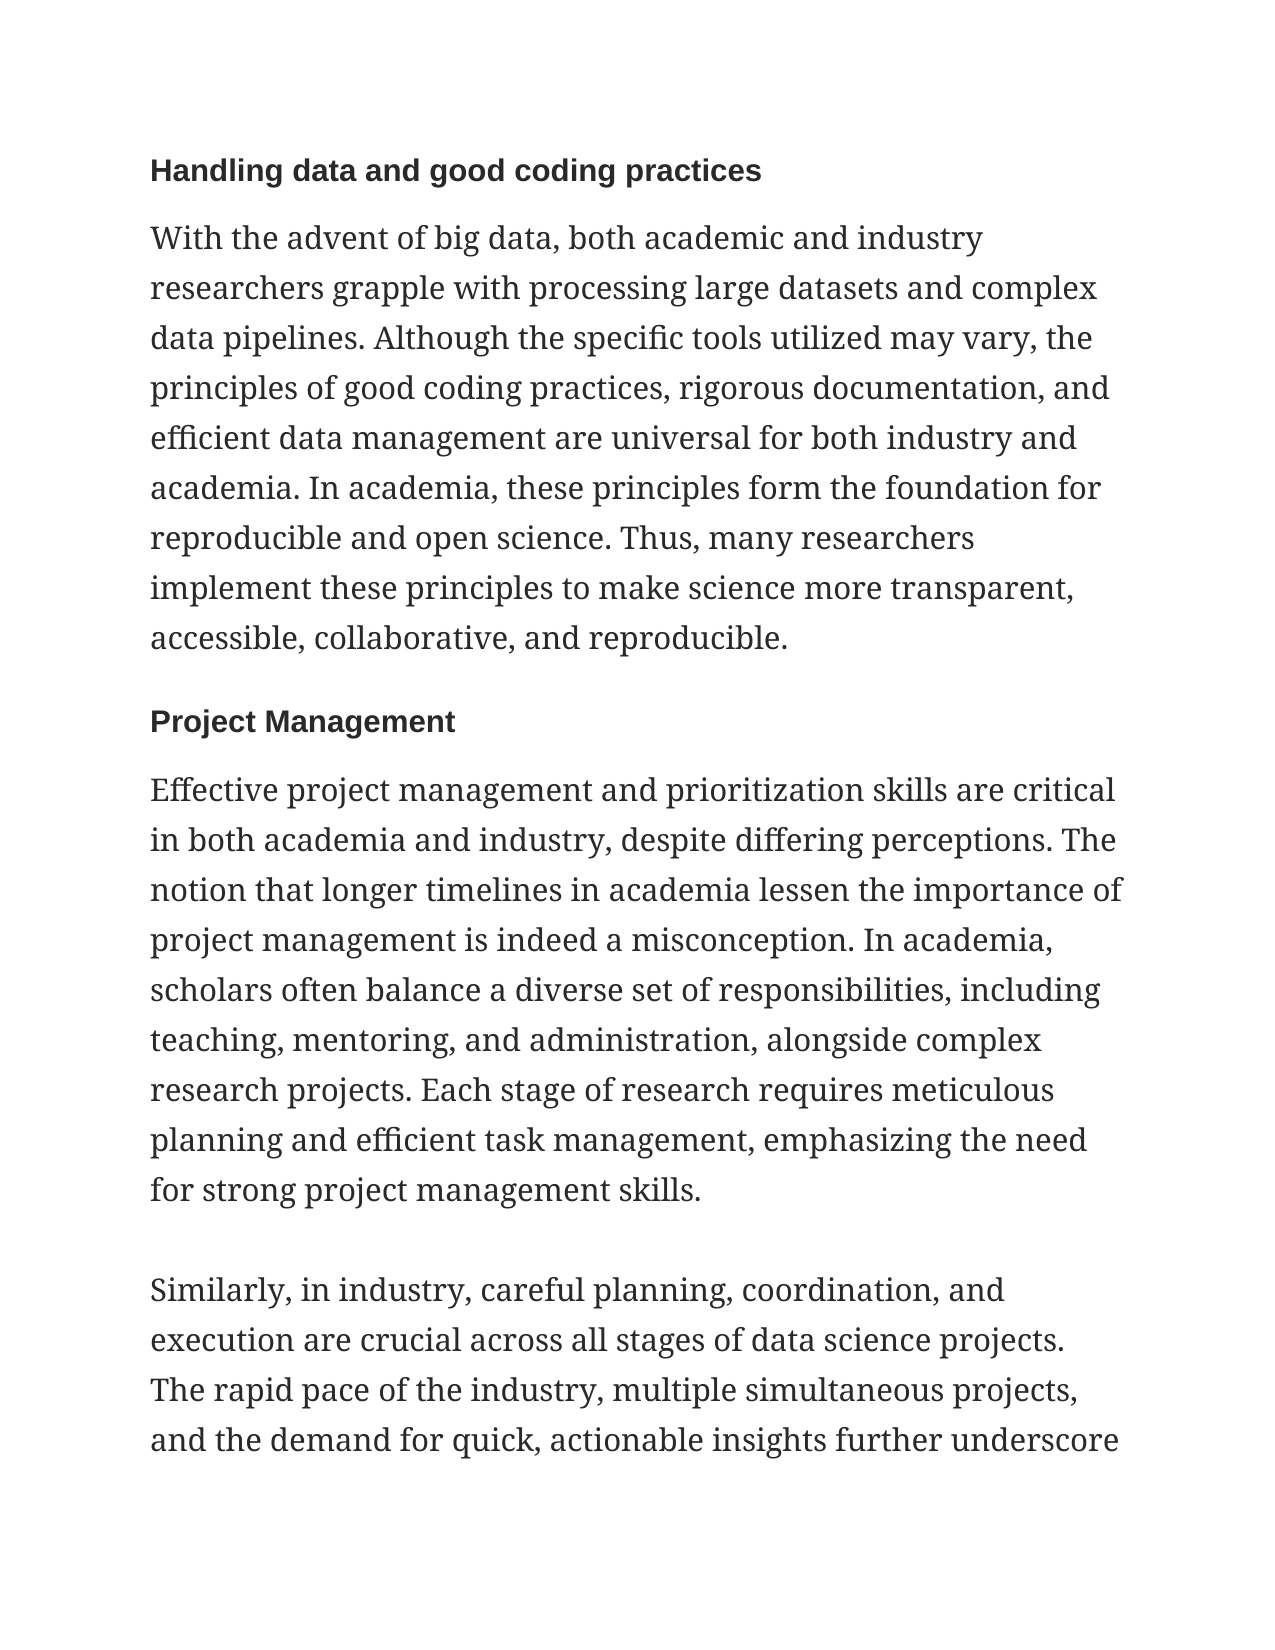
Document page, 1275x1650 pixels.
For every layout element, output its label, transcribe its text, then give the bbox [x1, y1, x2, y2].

text Effective project management and prioritization skills are critical in both academia and industry, despite differing perceptions. The notion that longer timelines in academia lessen the importance of project management is indeed a misconception. In academia, scholars often balance a diverse set of responsibilities, including teaching, mentoring, and administration, alongside complex research projects. Each stage of research requires meticulous planning and efficient task management, emphasizing the need for strong project management skills. [150, 761, 1125, 1211]
text With the advent of big data, both academic and industry researchers grapple with processing large datasets and complex data pipelines. Although the specific tools utilized may vary, the principles of good coding practices, rigorous documentation, and efficient data management are universal for both industry and academia. In academia, these principles form the foundation for reproducible and open science. Thus, many researchers implement these principles to make science more transparent, accessible, collaborative, and reproducible. [150, 209, 1125, 659]
text Project Management [150, 702, 1125, 739]
text Handling data and good coding practices [150, 150, 1125, 187]
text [150, 1261, 1125, 1461]
